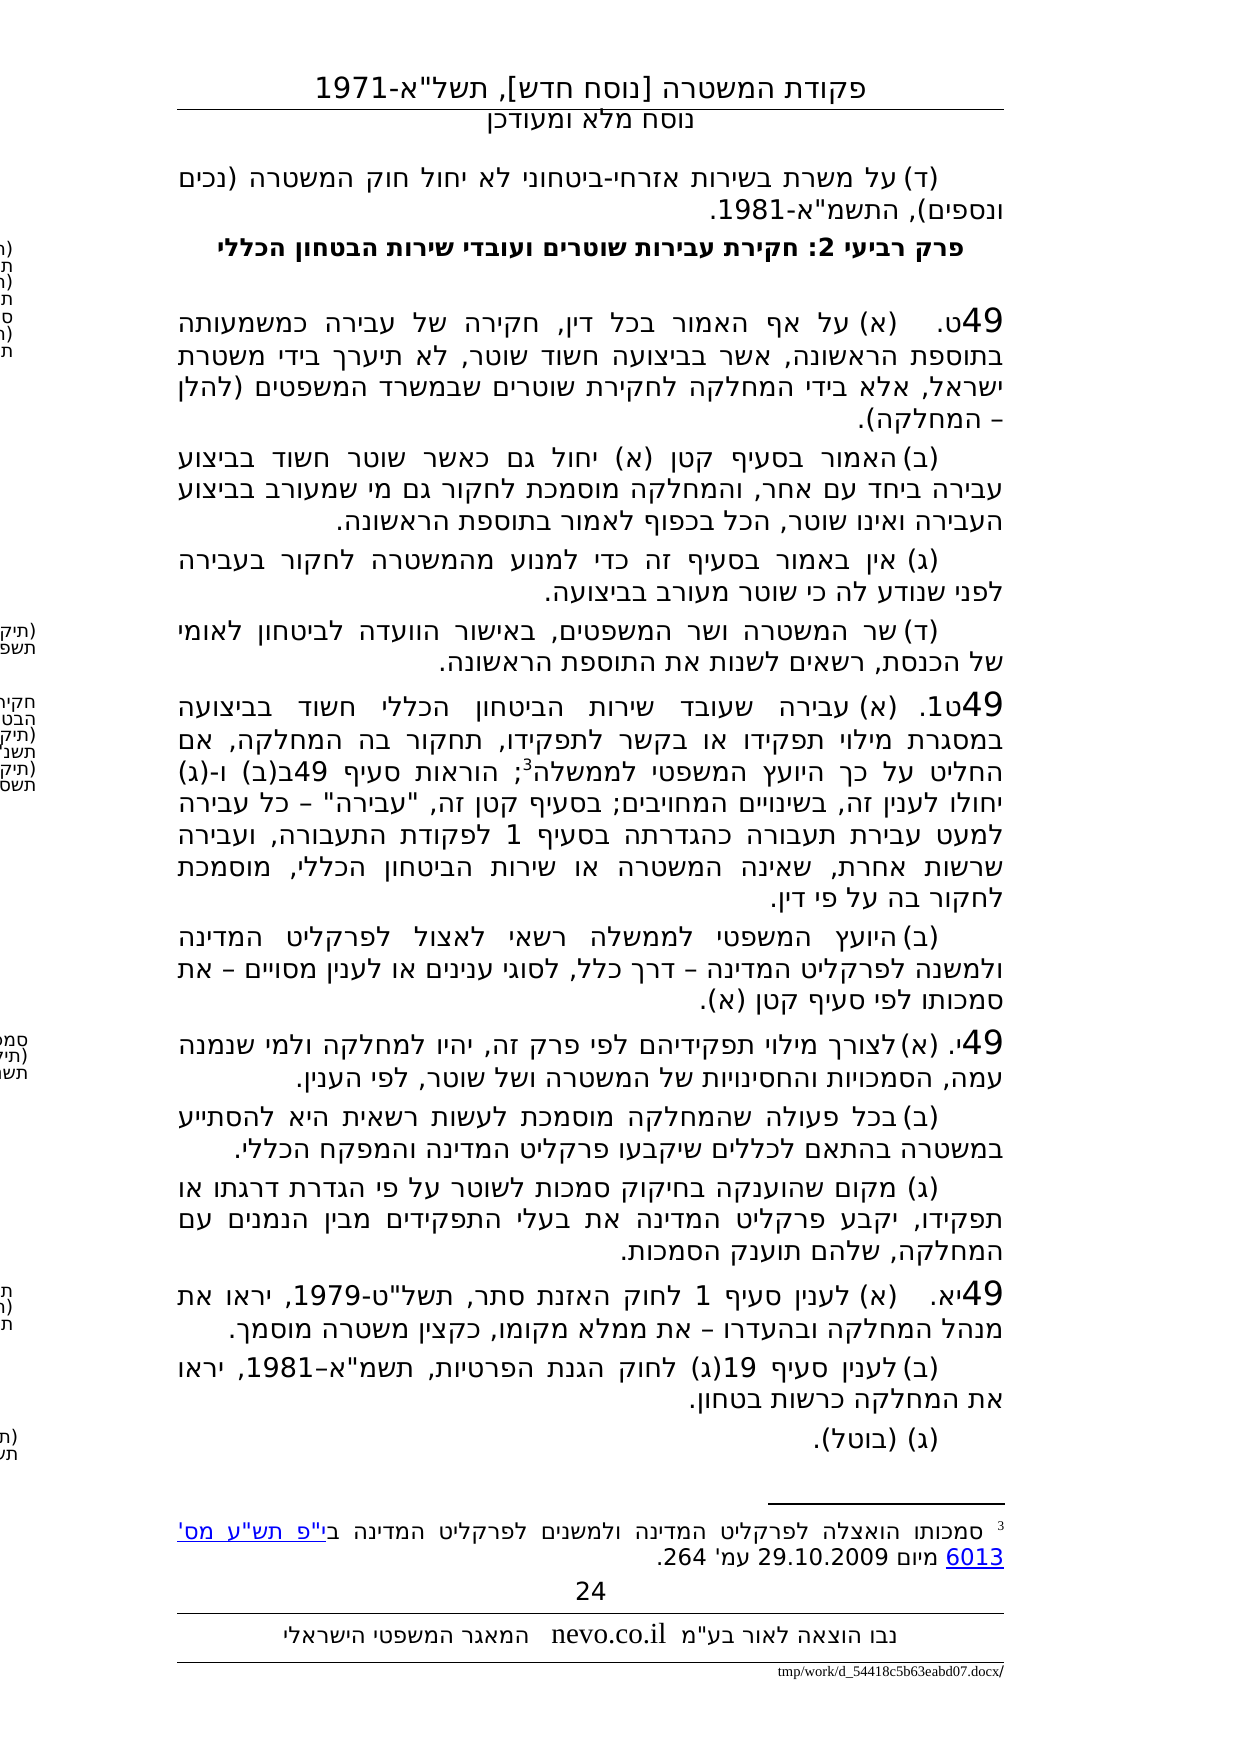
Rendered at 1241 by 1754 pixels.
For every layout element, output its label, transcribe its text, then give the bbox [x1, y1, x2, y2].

text (ב) לענין סעיף 19(ג) לחוק הגנת הפרטיות, תשמ"א–1981, יראו את המחלקה כרשות בטחון. [177, 1352, 1004, 1415]
text 49ט. (א) על אף האמור בכל דין, חקירה של עבירה כמשמעותה בתוספת הראשונה, אשר בביצועה חשוד שוטר, לא תיערך בידי משטרת ישראל, אלא בידי המחלקה לחקירת שוטרים שבמשרד המשפטים (להלן – המחלקה). [177, 301, 1004, 435]
text 49ט1. (א) עבירה שעובד שירות הביטחון הכללי חשוד בביצועה במסגרת מילוי תפקידו או בקשר לתפקידו, תחקור בה המחלקה, אם החליט על כך היועץ המשפטי לממשלה; הוראות סעיף 49ב(ב) ו-(ג) יחולו לענין זה, בשינויים המחויבים; בסעיף קטן זה, "עבירה" – כל עבירה למעט עבירת תעבורה כהגדרתה בסעיף 1 לפקודת התעבורה, ועבירה שרשות אחרת, שאינה המשטרה או שירות הביטחון הכללי, מוסמכת לחקור בה על פי דין. [177, 686, 1004, 914]
text 49יא. (א) לענין סעיף 1 לחוק האזנת סתר, תשל"ט-1979, יראו את מנהל המחלקה ובהעדרו – את ממלא מקומו, כקצין משטרה מוסמך. [177, 1274, 1004, 1345]
text (ב) האמור בסעיף קטן (א) יחול גם כאשר שוטר חשוד בביצוע עבירה ביחד עם אחר, והמחלקה מוסמכת לחקור גם מי שמעורב בביצוע העבירה ואינו שוטר, הכל בכפוף לאמור בתוספת הראשונה. [177, 442, 1004, 537]
text (ד) שר המשטרה ושר המשפטים, באישור הוועדה לביטחון לאומי של הכנסת, רשאים לשנות את התוספת הראשונה. [177, 615, 1004, 678]
text (ג) מקום שהוענקה בחיקוק סמכות לשוטר על פי הגדרת דרגתו או תפקידו, יקבע פרקליט המדינה את בעלי התפקידים מבין הנמנים עם המחלקה, שלהם תוענק הסמכות. [177, 1172, 1004, 1267]
text (ב) היועץ המשפטי לממשלה רשאי לאצול לפרקליט המדינה ולמשנה לפרקליט המדינה – דרך כלל, לסוגי ענינים או לענין מסויים – את סמכותו לפי סעיף קטן (א). [177, 921, 1004, 1016]
text (ג) אין באמור בסעיף זה כדי למנוע מהמשטרה לחקור בעבירה לפני שנודע לה כי שוטר מעורב בביצועה. [177, 544, 1004, 608]
text (ג) (בוטל). [177, 1423, 1004, 1454]
text (ב) בכל פעולה שהמחלקה מוסמכת לעשות רשאית היא להסתייע במשטרה בהתאם לכללים שיקבעו פרקליט המדינה והמפקח הכללי. [177, 1102, 1004, 1165]
text 49י. (א) לצורך מילוי תפקידיהם לפי פרק זה, יהיו למחלקה ולמי שנמנה עמה, הסמכויות והחסינויות של המשטרה ושל שוטר, לפי הענין. [177, 1024, 1004, 1094]
text פרק רביעי 2: חקירת עבירות שוטרים ועובדי שירות הבטחון הכללי [177, 233, 1004, 262]
text (ד) על משרת בשירות אזרחי-ביטחוני לא יחול חוק המשטרה (נכים ונספים), התשמ"א-1981. [177, 162, 1004, 226]
